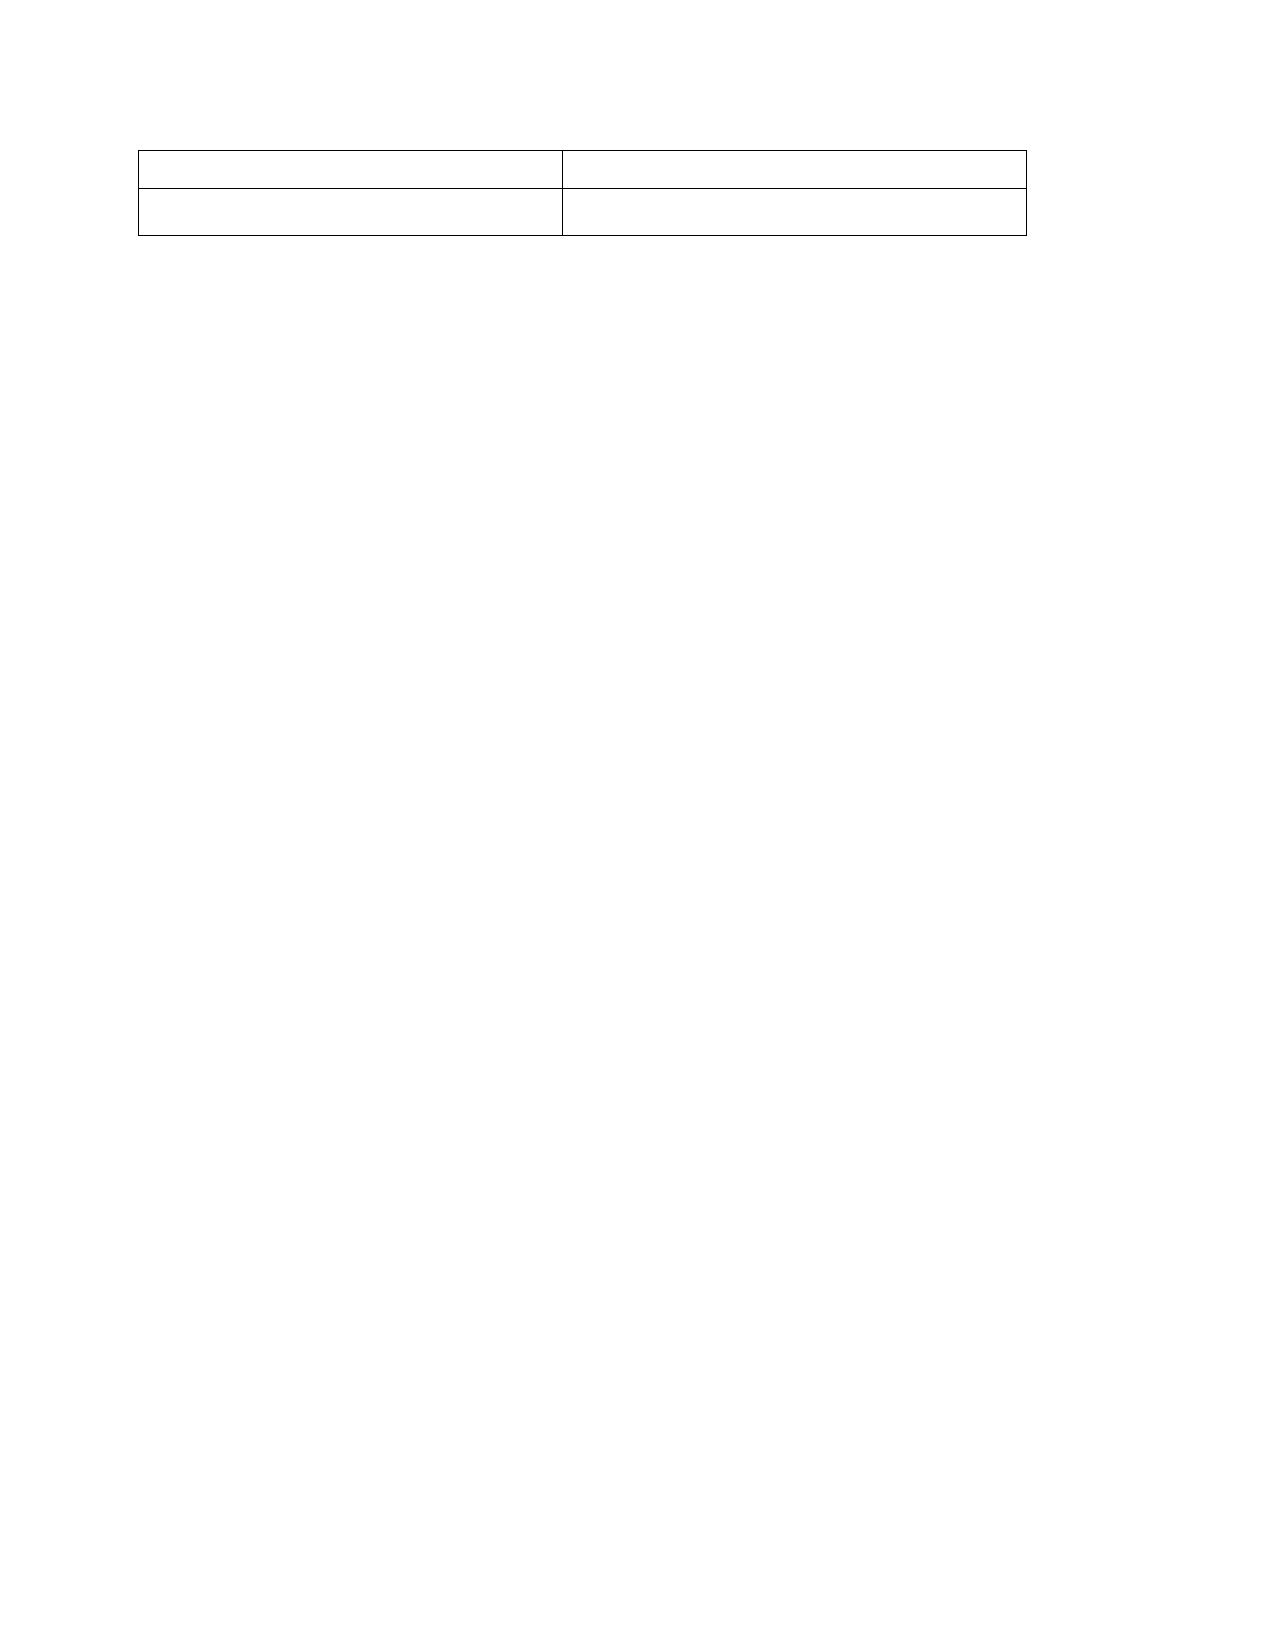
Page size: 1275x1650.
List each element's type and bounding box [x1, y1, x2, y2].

table_cell [563, 189, 1026, 235]
table_cell [563, 151, 1026, 188]
table_cell [139, 151, 562, 188]
table_cell [139, 189, 562, 235]
